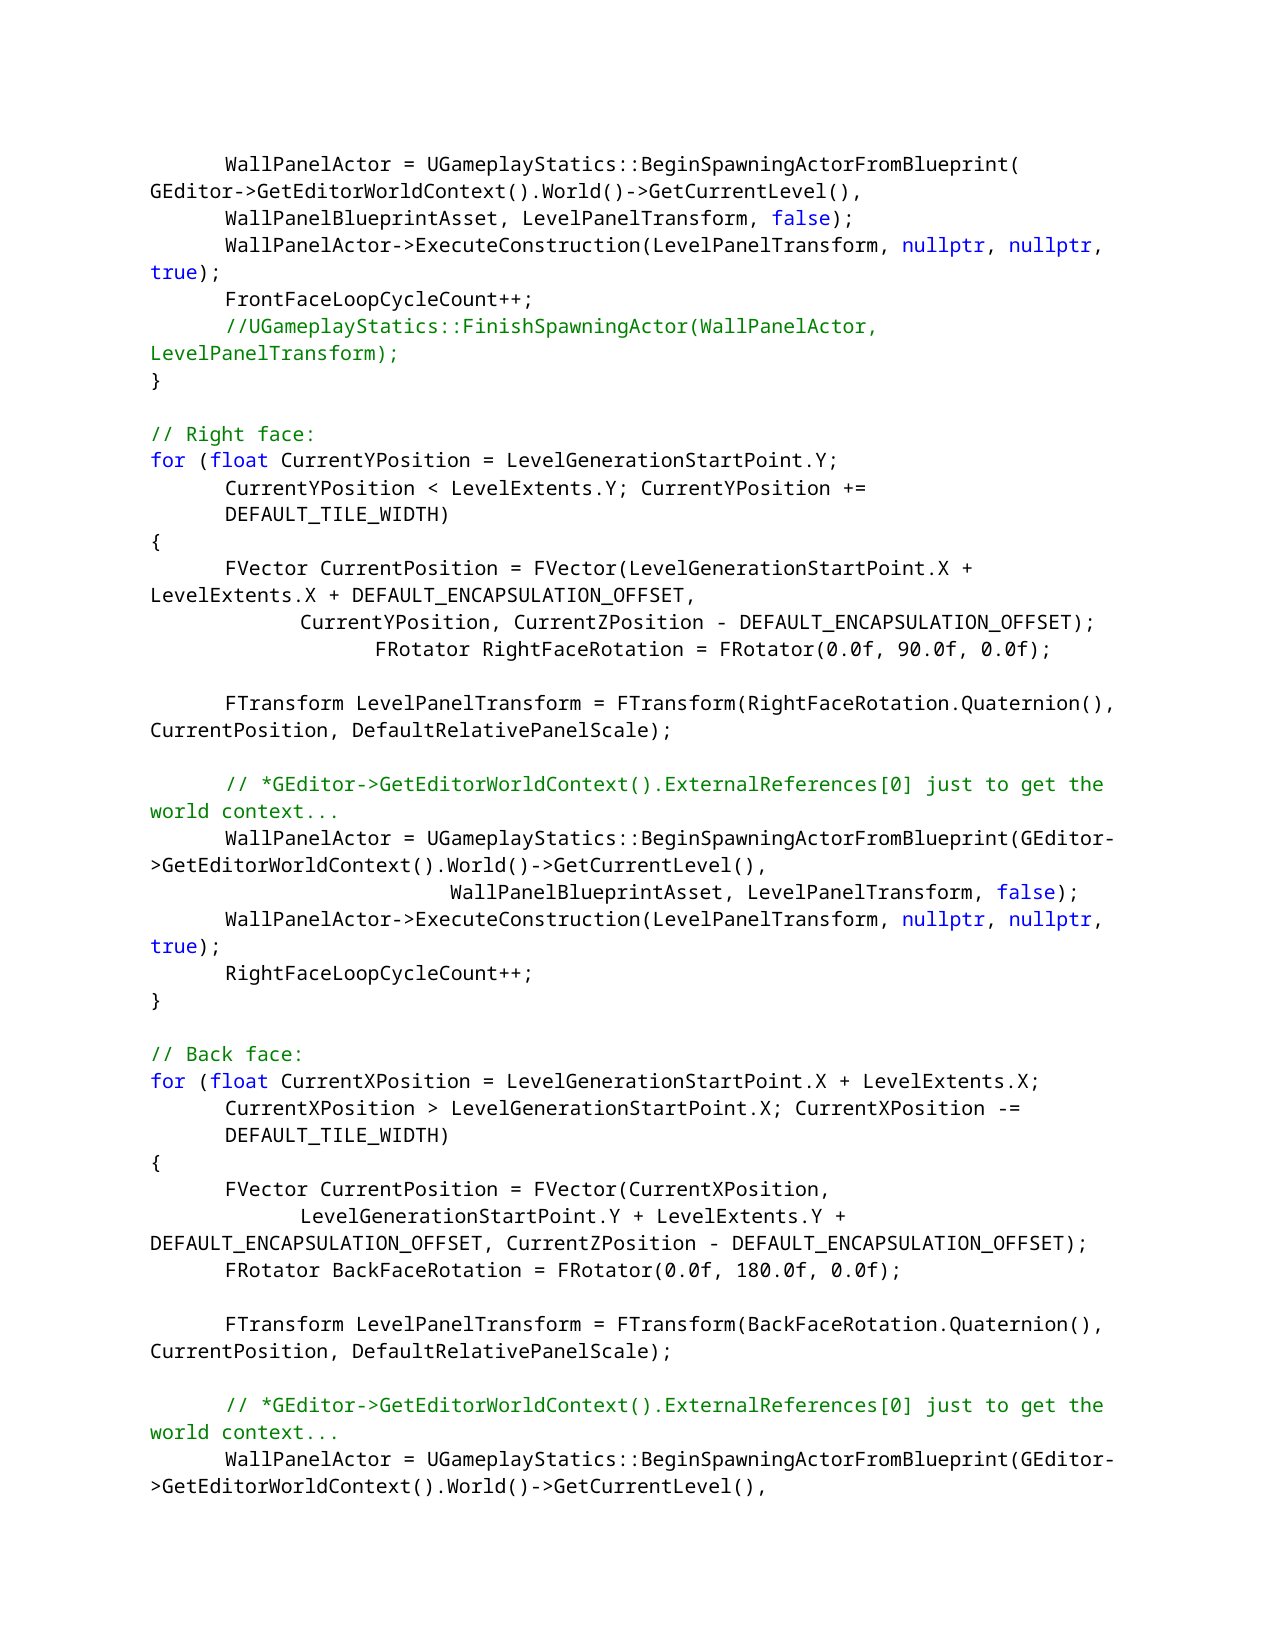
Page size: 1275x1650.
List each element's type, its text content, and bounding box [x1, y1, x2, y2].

text // *GEditor->GetEditorWorldContext().ExternalReferences[0] just to get the world context... [150, 1391, 1125, 1445]
text //UGameplayStatics::FinishSpawningActor(WallPanelActor, LevelPanelTransform); [150, 312, 1125, 366]
text GEditor->GetEditorWorldContext().World()->GetCurrentLevel(), [150, 177, 1125, 204]
text // Back face: [150, 1040, 1125, 1067]
text { [150, 1148, 1125, 1175]
text // *GEditor->GetEditorWorldContext().ExternalReferences[0] just to get the world context... [150, 771, 1125, 824]
text FVector CurrentPosition = FVector(CurrentXPosition, [150, 1175, 1125, 1202]
text for (float CurrentXPosition = LevelGenerationStartPoint.X + LevelExtents.X; [150, 1067, 1125, 1094]
text } [150, 986, 1125, 1013]
text WallPanelActor = UGameplayStatics::BeginSpawningActorFromBlueprint(GEditor->GetEditorWorldContext().World()->GetCurrentLevel(), [150, 1445, 1125, 1499]
text FTransform LevelPanelTransform = FTransform(RightFaceRotation.Quaternion(), CurrentPosition, DefaultRelativePanelScale); [150, 689, 1125, 743]
text } [150, 366, 1125, 393]
text WallPanelBlueprintAsset, LevelPanelTransform, false); [150, 878, 1125, 905]
text CurrentYPosition < LevelExtents.Y; CurrentYPosition += [150, 474, 1125, 501]
text CurrentYPosition, CurrentZPosition - DEFAULT_ENCAPSULATION_OFFSET); [150, 609, 1125, 636]
text WallPanelActor->ExecuteConstruction(LevelPanelTransform, nullptr, nullptr, true); [150, 231, 1125, 285]
text WallPanelActor = UGameplayStatics::BeginSpawningActorFromBlueprint( [150, 150, 1125, 177]
text FTransform LevelPanelTransform = FTransform(BackFaceRotation.Quaternion(), CurrentPosition, DefaultRelativePanelScale); [150, 1310, 1125, 1364]
text FRotator BackFaceRotation = FRotator(0.0f, 180.0f, 0.0f); [150, 1256, 1125, 1283]
text CurrentXPosition > LevelGenerationStartPoint.X; CurrentXPosition -= [150, 1094, 1125, 1121]
text WallPanelActor = UGameplayStatics::BeginSpawningActorFromBlueprint(GEditor->GetEditorWorldContext().World()->GetCurrentLevel(), [150, 824, 1125, 878]
text WallPanelActor->ExecuteConstruction(LevelPanelTransform, nullptr, nullptr, true); [150, 905, 1125, 959]
text DEFAULT_TILE_WIDTH) [150, 501, 1125, 528]
text LevelGenerationStartPoint.Y + LevelExtents.Y + DEFAULT_ENCAPSULATION_OFFSET, CurrentZPosition - DEFAULT_ENCAPSULATION_OFFSET); [150, 1202, 1125, 1256]
text FrontFaceLoopCycleCount++; [150, 285, 1125, 312]
text { [150, 528, 1125, 555]
text FRotator RightFaceRotation = FRotator(0.0f, 90.0f, 0.0f); [150, 636, 1125, 663]
text for (float CurrentYPosition = LevelGenerationStartPoint.Y; [150, 447, 1125, 474]
text FVector CurrentPosition = FVector(LevelGenerationStartPoint.X + LevelExtents.X + DEFAULT_ENCAPSULATION_OFFSET, [150, 555, 1125, 609]
text // Right face: [150, 420, 1125, 447]
text WallPanelBlueprintAsset, LevelPanelTransform, false); [150, 204, 1125, 231]
text DEFAULT_TILE_WIDTH) [150, 1121, 1125, 1148]
text RightFaceLoopCycleCount++; [150, 959, 1125, 986]
